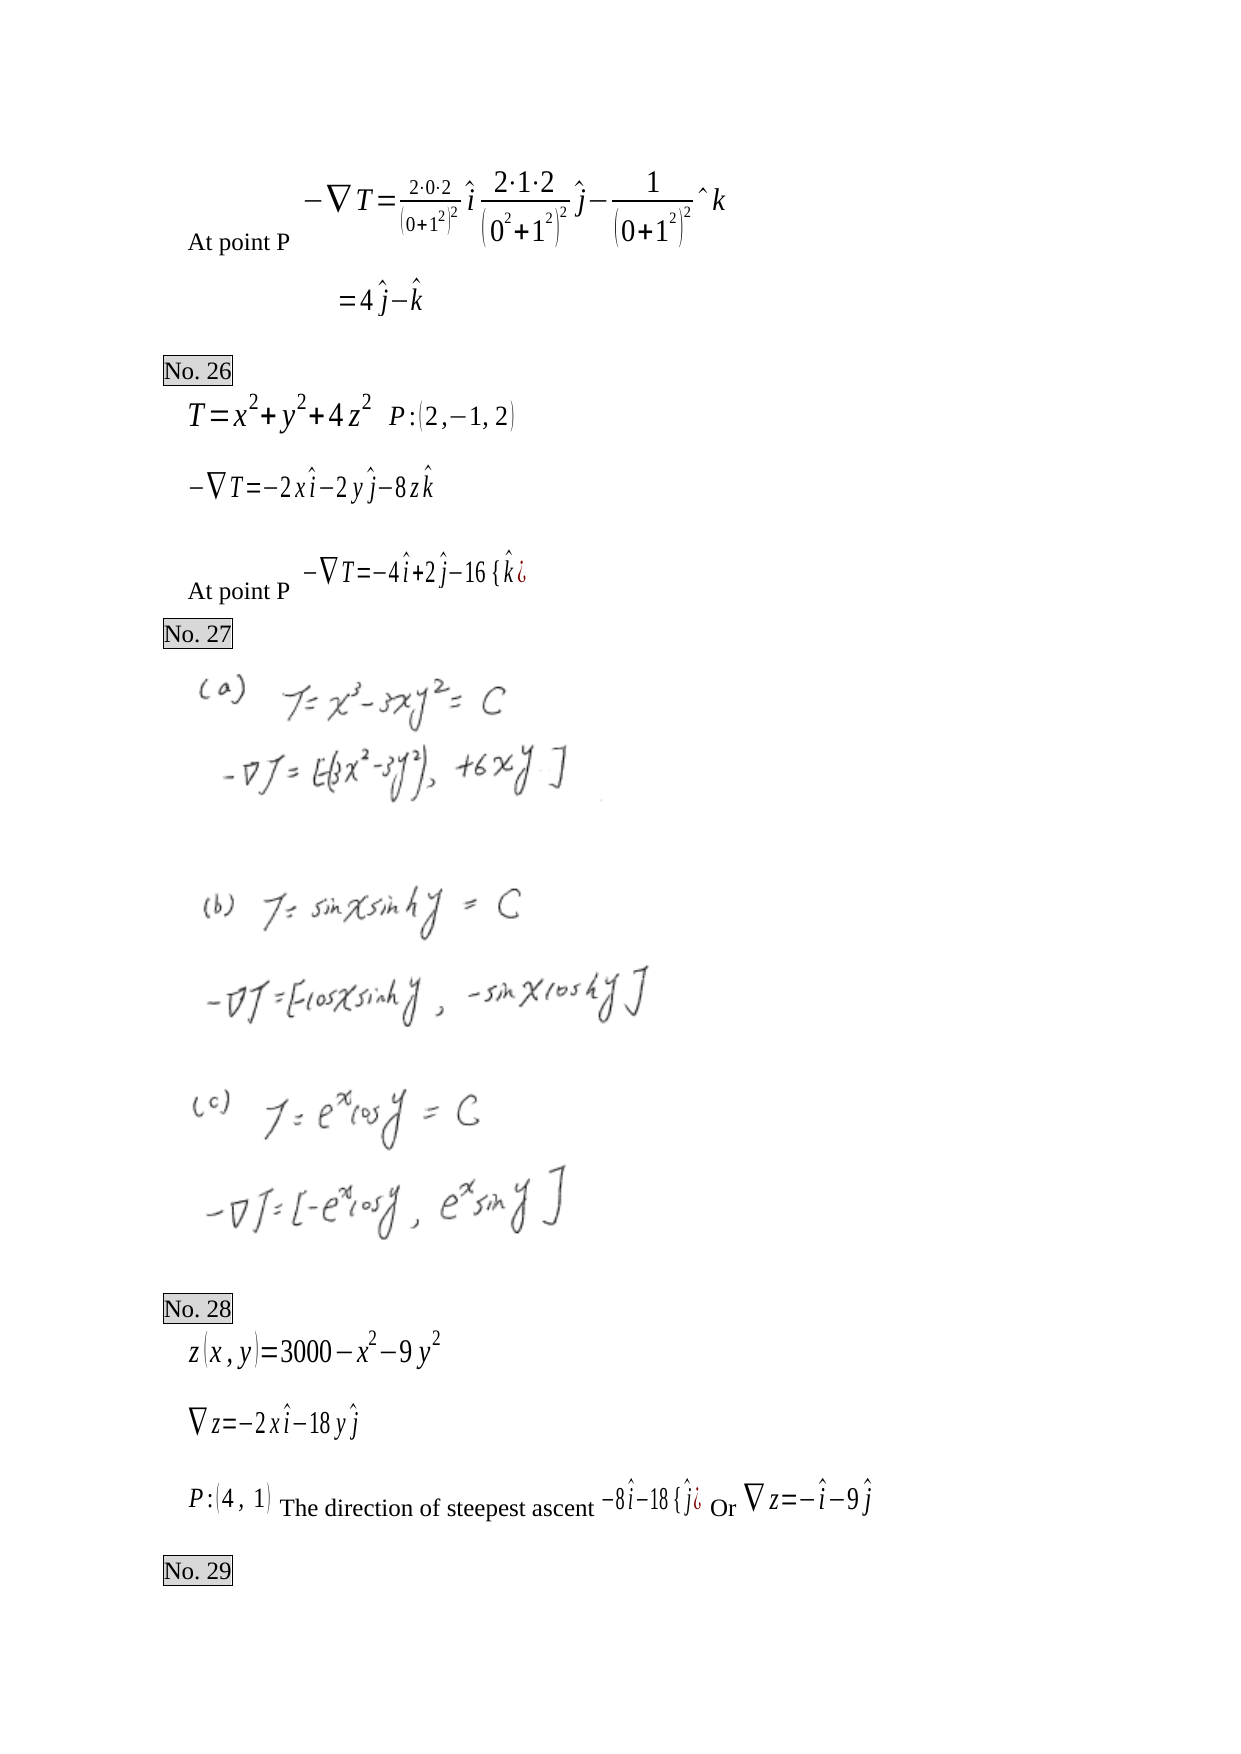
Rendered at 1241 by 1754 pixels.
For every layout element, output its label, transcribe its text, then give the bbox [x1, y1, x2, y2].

text No. 26 [162, 352, 1053, 389]
picture [187, 652, 668, 1257]
text No. 27 [162, 614, 1053, 652]
text No. 29 [162, 1552, 1053, 1589]
text No. 28 [162, 1289, 1053, 1327]
text The direction of steepest ascent Or [187, 1477, 1053, 1552]
text At point P [187, 164, 1053, 277]
text At point P [187, 539, 1053, 614]
